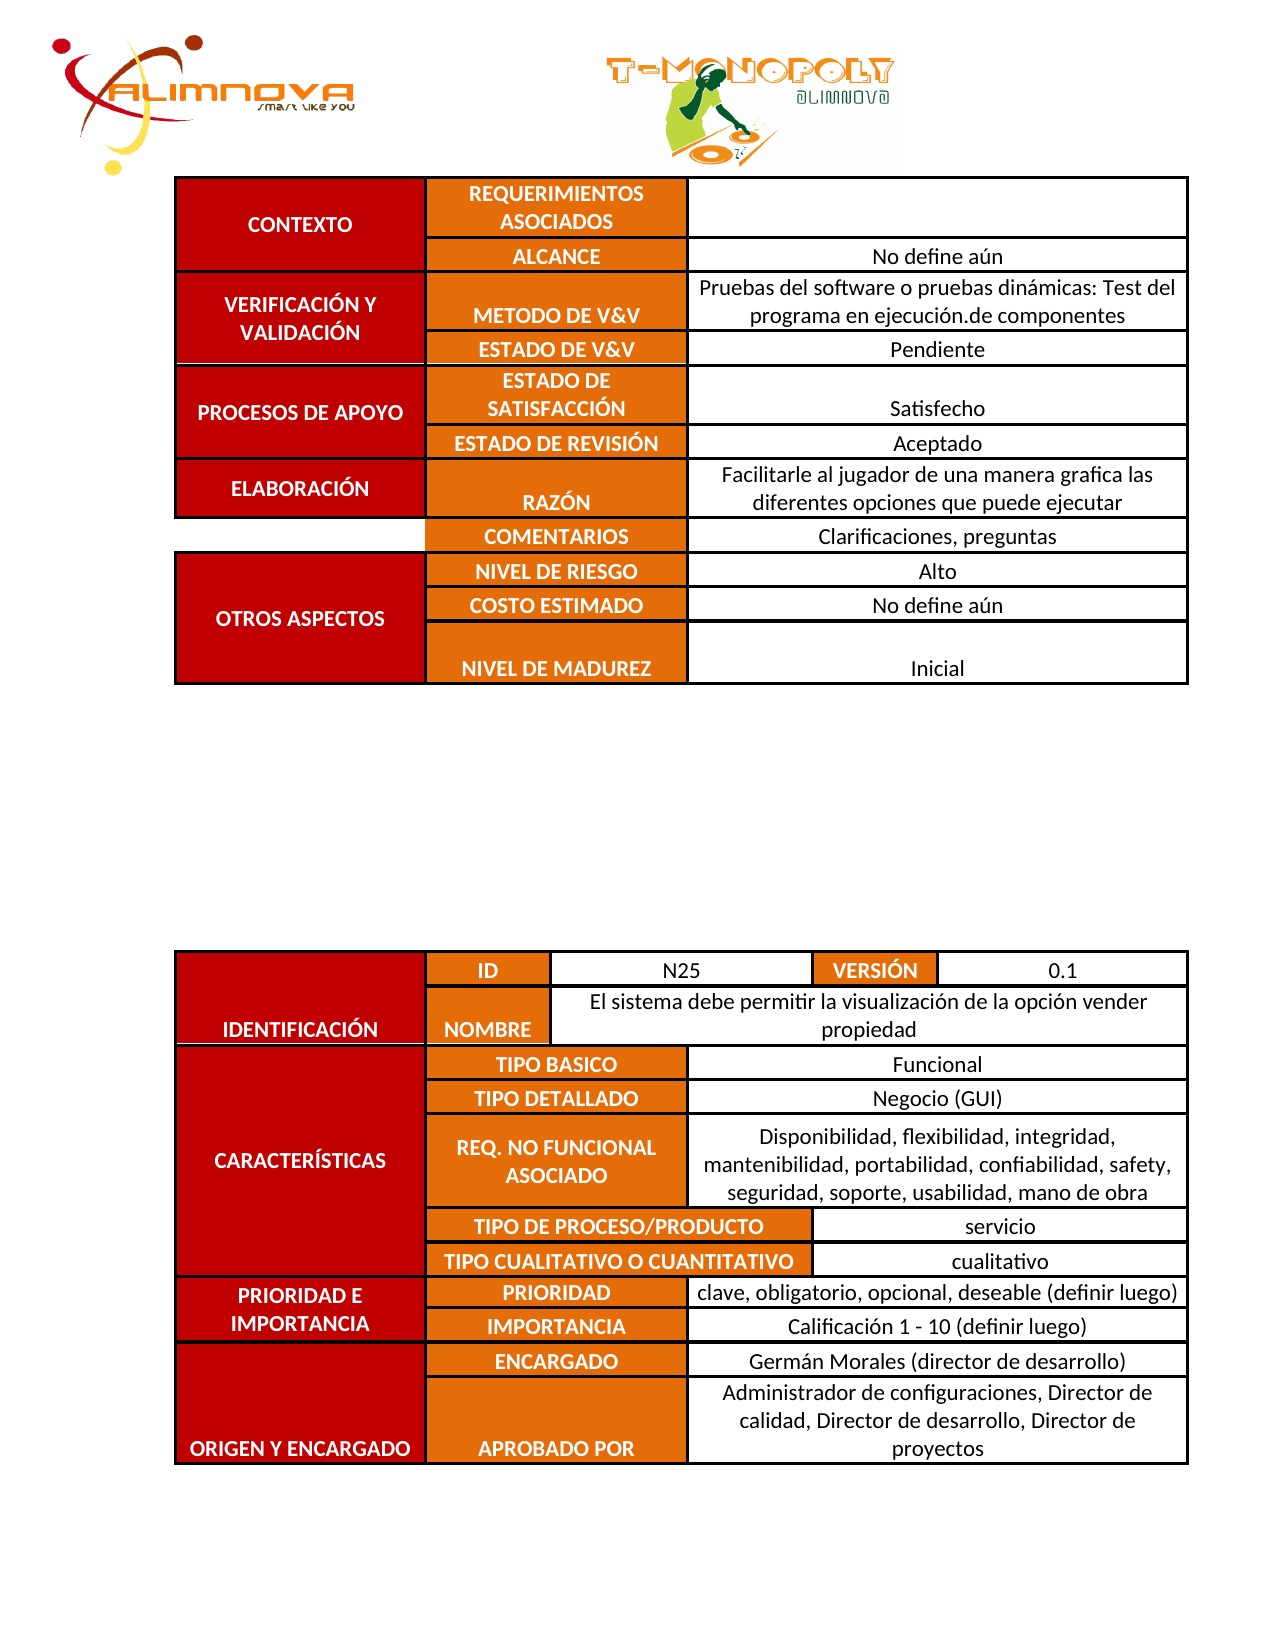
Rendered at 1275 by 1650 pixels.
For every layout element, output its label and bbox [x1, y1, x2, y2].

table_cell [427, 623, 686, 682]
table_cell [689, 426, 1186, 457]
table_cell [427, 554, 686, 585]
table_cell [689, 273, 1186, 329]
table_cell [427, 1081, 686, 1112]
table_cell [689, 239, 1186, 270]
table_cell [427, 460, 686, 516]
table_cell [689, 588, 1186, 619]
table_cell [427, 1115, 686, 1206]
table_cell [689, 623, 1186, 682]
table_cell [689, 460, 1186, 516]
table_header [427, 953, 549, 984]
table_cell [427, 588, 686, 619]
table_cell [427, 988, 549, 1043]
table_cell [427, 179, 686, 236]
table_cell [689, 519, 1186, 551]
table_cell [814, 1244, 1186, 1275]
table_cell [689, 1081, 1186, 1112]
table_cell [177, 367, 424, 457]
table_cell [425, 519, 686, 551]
picture [48, 33, 356, 177]
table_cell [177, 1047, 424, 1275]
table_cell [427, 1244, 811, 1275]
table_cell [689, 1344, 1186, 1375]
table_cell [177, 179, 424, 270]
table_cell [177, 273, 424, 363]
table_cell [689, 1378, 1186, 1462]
picture [601, 43, 902, 176]
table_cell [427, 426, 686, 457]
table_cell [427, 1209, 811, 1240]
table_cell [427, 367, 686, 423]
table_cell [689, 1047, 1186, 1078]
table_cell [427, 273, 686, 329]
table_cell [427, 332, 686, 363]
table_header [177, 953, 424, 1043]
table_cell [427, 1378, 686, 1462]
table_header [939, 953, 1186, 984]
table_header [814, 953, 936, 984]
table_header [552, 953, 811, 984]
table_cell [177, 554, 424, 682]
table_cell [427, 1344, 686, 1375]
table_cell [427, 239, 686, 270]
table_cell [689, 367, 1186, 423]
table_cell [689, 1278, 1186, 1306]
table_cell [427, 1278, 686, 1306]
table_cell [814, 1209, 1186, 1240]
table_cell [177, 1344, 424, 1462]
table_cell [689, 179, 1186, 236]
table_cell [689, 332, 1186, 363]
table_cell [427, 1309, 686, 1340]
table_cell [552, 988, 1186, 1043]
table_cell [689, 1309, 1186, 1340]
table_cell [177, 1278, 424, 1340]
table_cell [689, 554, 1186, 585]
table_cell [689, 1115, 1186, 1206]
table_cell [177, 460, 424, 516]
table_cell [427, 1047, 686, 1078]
